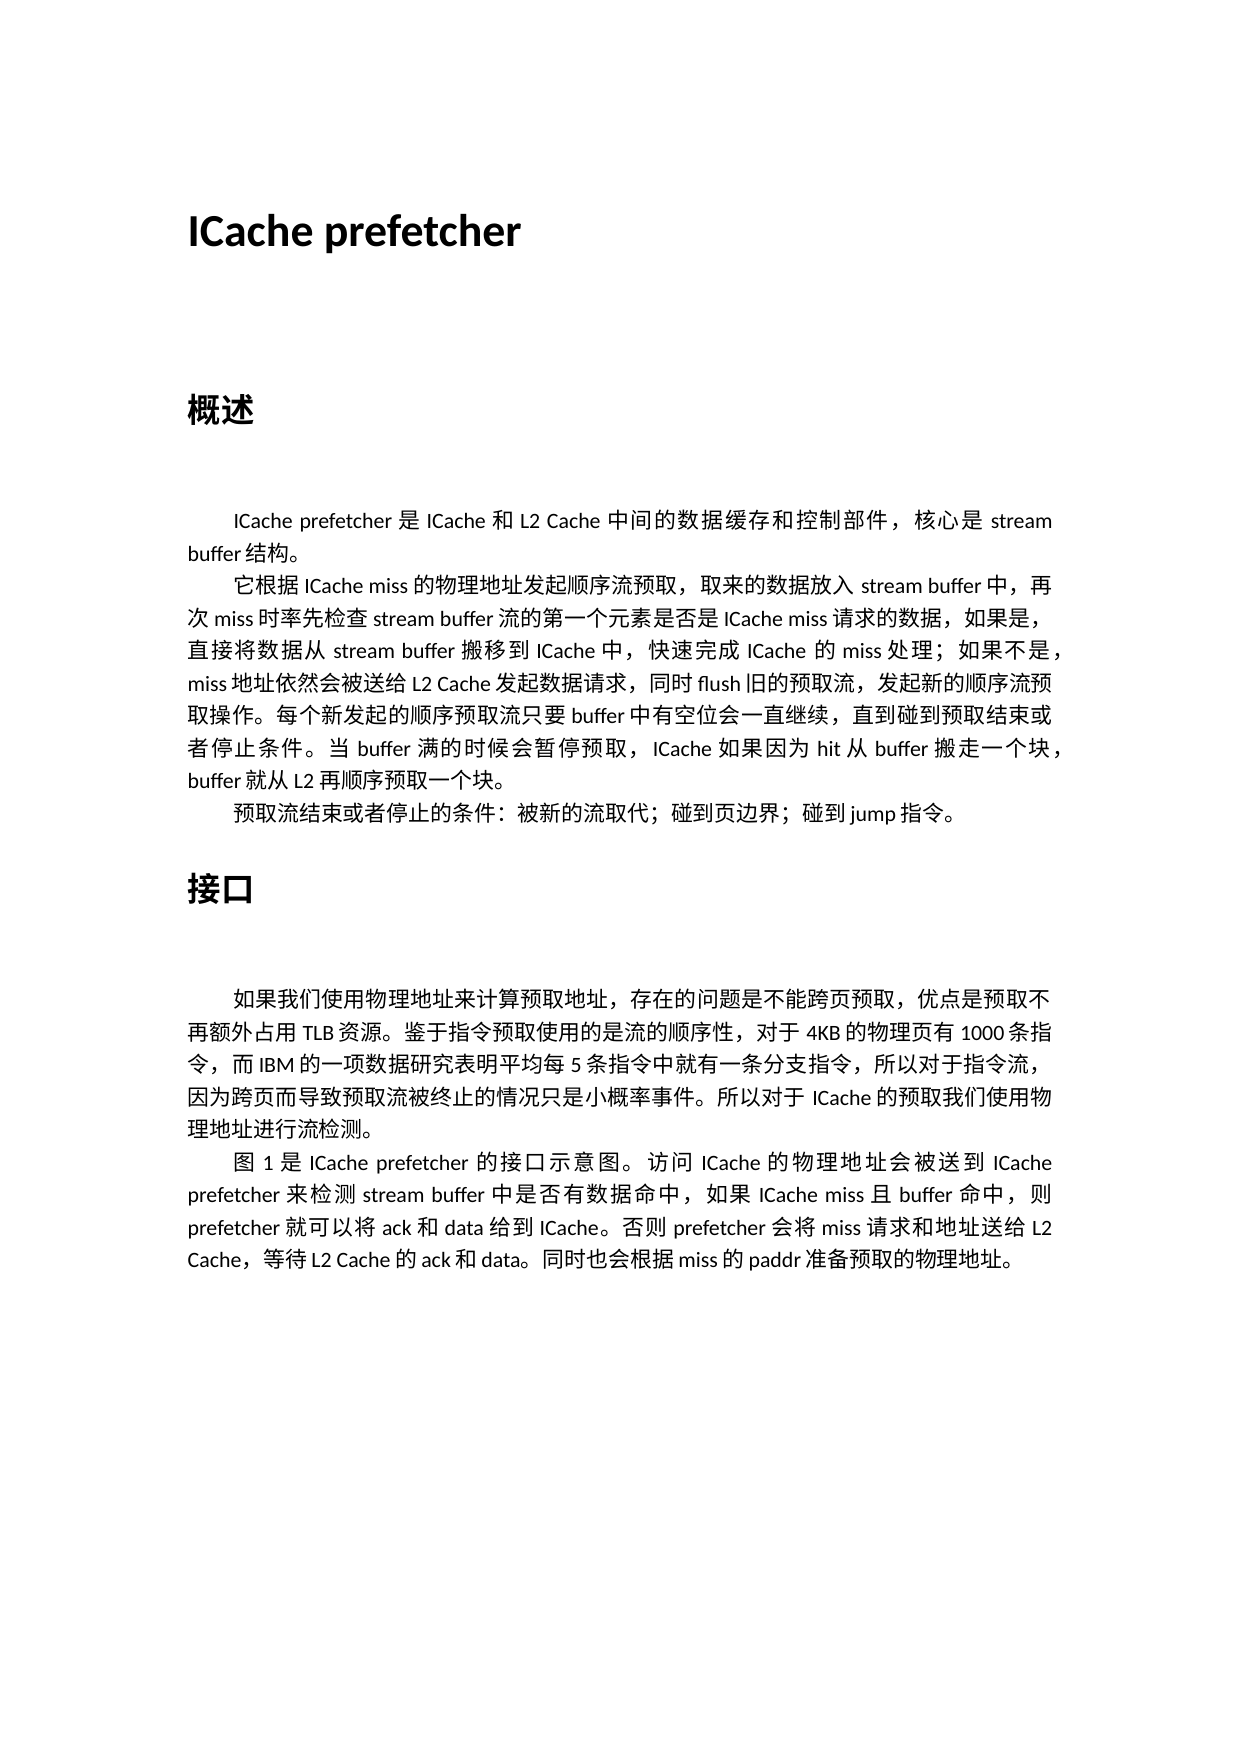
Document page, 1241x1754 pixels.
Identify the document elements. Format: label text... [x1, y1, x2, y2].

text 如果我们使用物理地址来计算预取地址，存在的问题是不能跨页预取，优点是预取不再额外占用TLB资源。鉴于指令预取使用的是流的顺序性，对于4KB的物理页有1000条指令，而IBM的一项数据研究表明平均每5条指令中就有一条分支指令，所以对于指令流，因为跨页而导致预取流被终止的情况只是小概率事件。所以对于ICache的预取我们使用物理地址进行流检测。 [187, 982, 1053, 1144]
subtitle ICache prefetcher [187, 197, 1053, 262]
subtitle 接口 [187, 855, 1053, 920]
subtitle 概述 [187, 376, 1053, 441]
text 它根据ICache miss的物理地址发起顺序流预取，取来的数据放入stream buffer中，再次miss时率先检查stream buffer流的第一个元素是否是ICache miss请求的数据，如果是，直接将数据从stream buffer搬移到ICache中，快速完成ICache 的miss处理；如果不是，miss地址依然会被送给L2 Cache发起数据请求，同时flush旧的预取流，发起新的顺序流预取操作。每个新发起的顺序预取流只要buffer中有空位会一直继续，直到碰到预取结束或者停止条件。当buffer满的时候会暂停预取，ICache如果因为hit从buffer搬走一个块，buffer就从L2 再顺序预取一个块。 [187, 568, 1053, 795]
text 预取流结束或者停止的条件：被新的流取代；碰到页边界；碰到jump指令。 [187, 795, 1053, 828]
text ICache prefetcher是ICache和L2 Cache中间的数据缓存和控制部件，核心是stream buffer结构。 [187, 503, 1053, 568]
text 图1是ICache prefetcher的接口示意图。访问ICache的物理地址会被送到ICache prefetcher来检测stream buffer中是否有数据命中，如果ICache miss且buffer命中，则prefetcher就可以将ack和data给到ICache。否则prefetcher会将miss请求和地址送给L2 Cache，等待L2 Cache的ack和data。同时也会根据miss的paddr准备预取的物理地址。 [187, 1144, 1053, 1274]
